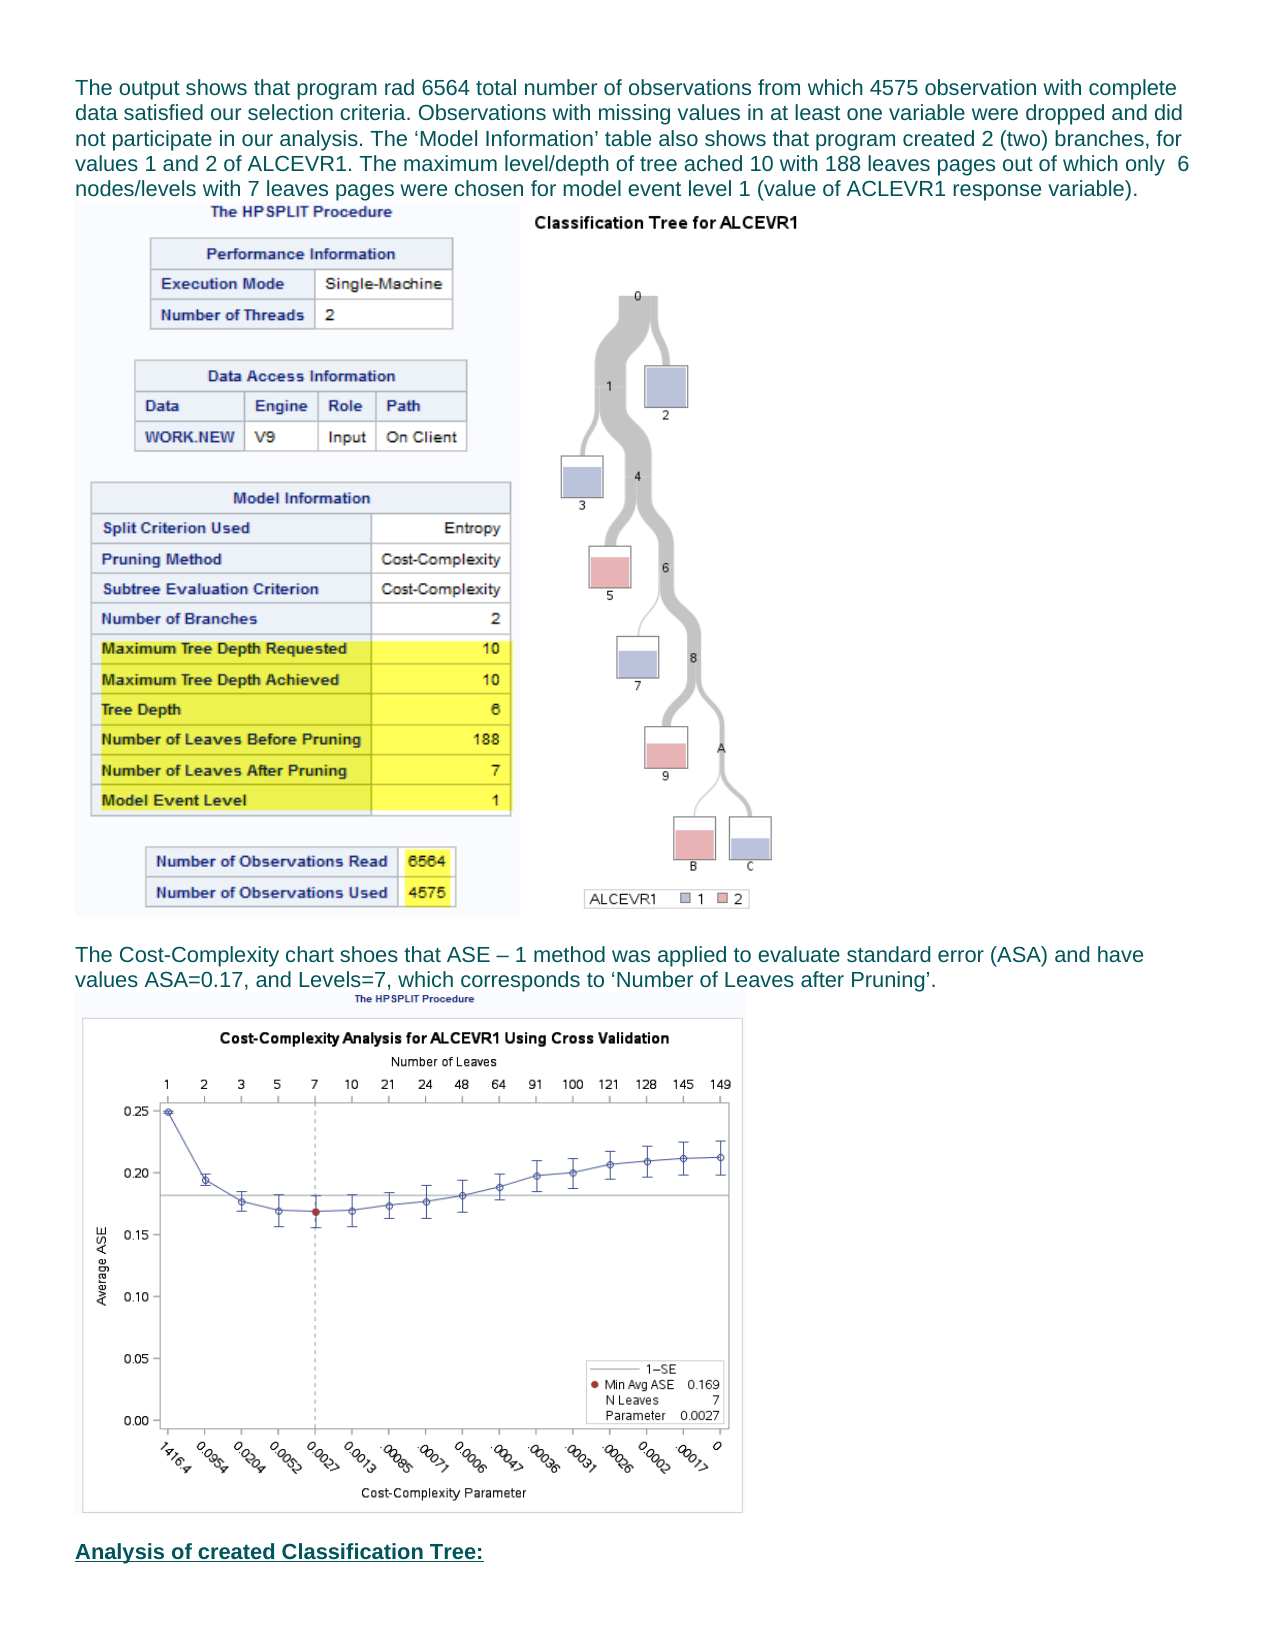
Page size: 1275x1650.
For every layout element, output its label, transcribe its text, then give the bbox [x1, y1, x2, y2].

text Analysis of created Classification Tree: [75, 1539, 1200, 1564]
text The output shows that program rad 6564 total number of observations from which 4575 observation with complete data satisfied our selection criteria. Observations with missing values in at least one variable were dropped and did not participate in our analysis. The ‘Model Information’ table also shows that program created 2 (two) branches, for values 1 and 2 of ALCEVR1. The maximum level/depth of tree ached 10 with 188 leaves pages out of which only 6 nodes/levels with 7 leaves pages were chosen for model event level 1 (value of ACLEVR1 response variable). [75, 75, 1200, 201]
picture [75, 992, 746, 1514]
text The Cost-Complexity chart shoes that ASE – 1 method was applied to evaluate standard error (ASA) and have values ASA=0.17, and Levels=7, which corresponds to ‘Number of Leaves after Pruning’. [75, 942, 1200, 992]
picture [526, 209, 802, 917]
picture [75, 201, 521, 917]
